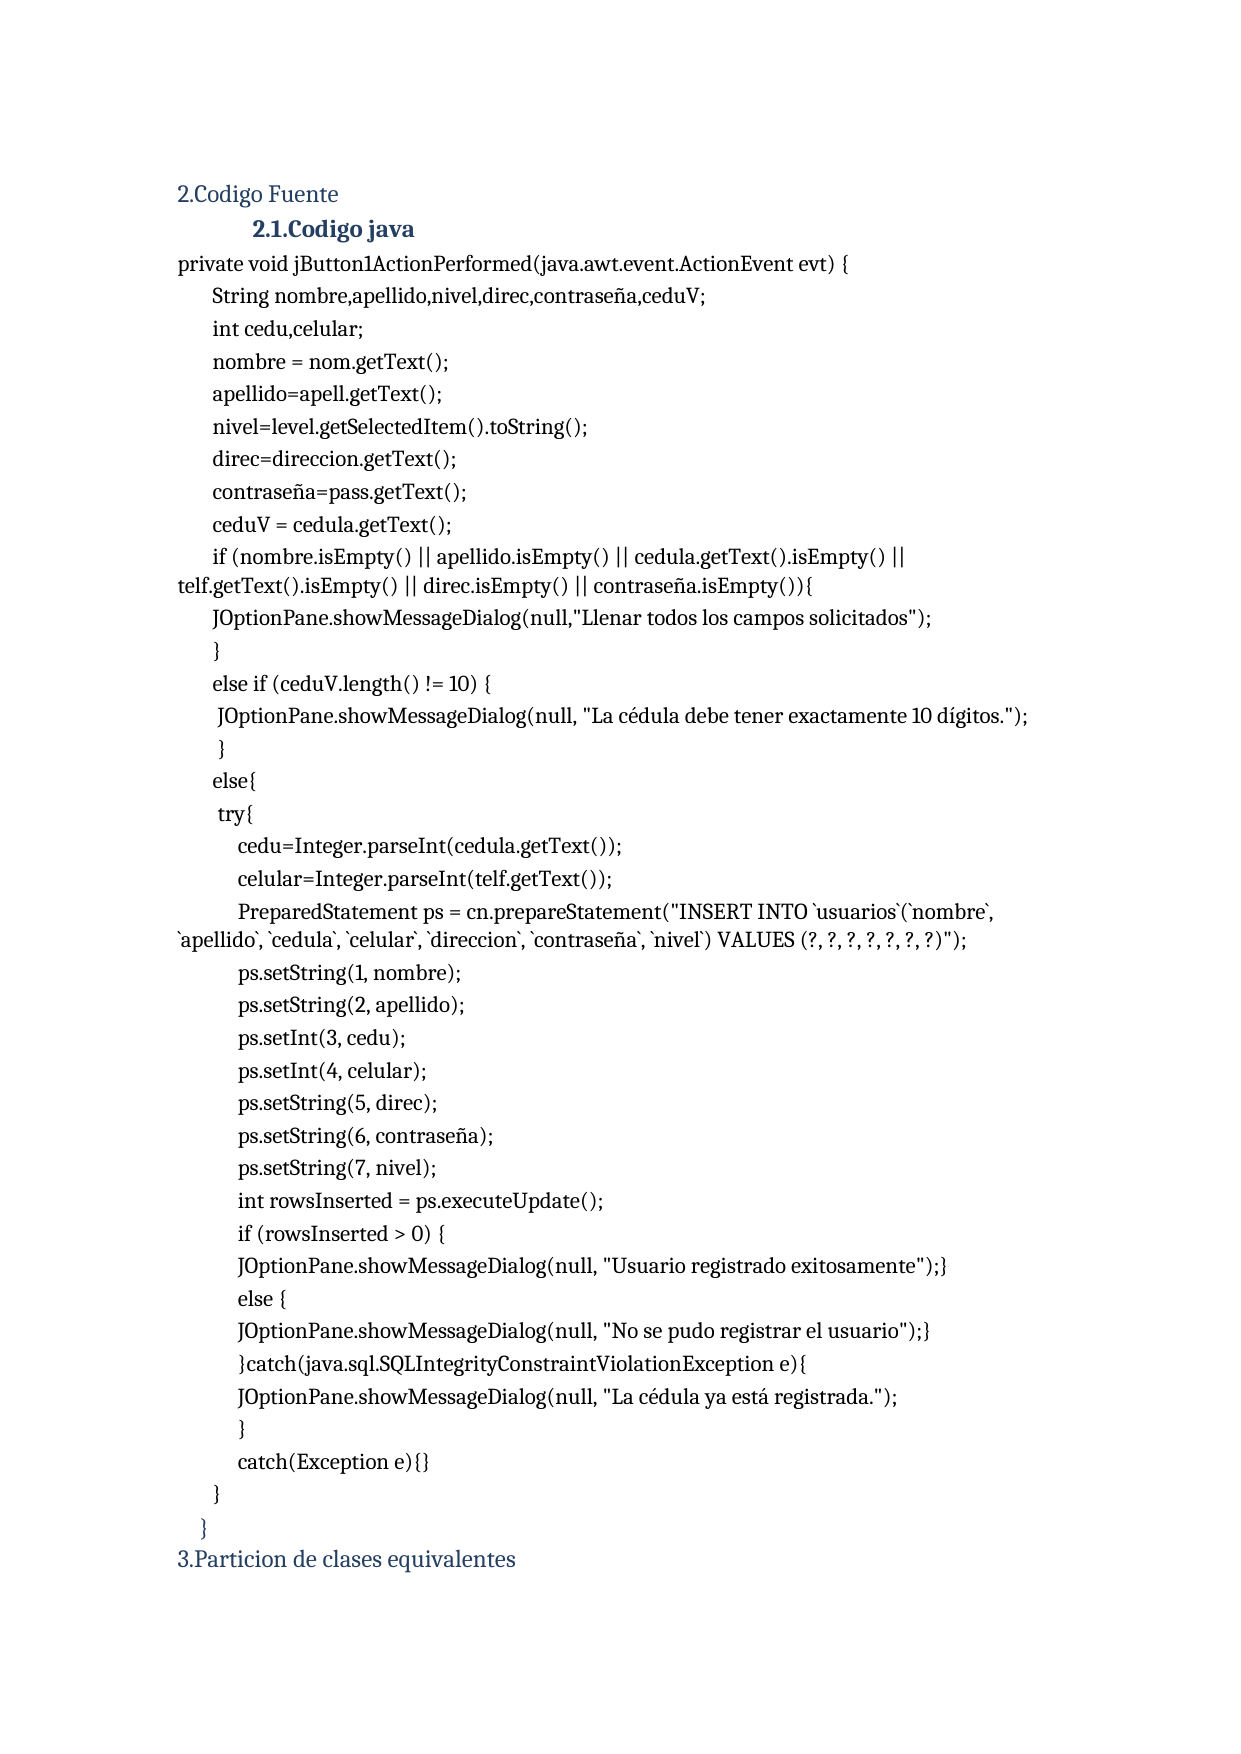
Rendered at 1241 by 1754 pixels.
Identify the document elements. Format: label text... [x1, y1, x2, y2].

text ps.setString(5, direc); [177, 1090, 1063, 1116]
text cedu=Integer.parseInt(cedula.getText()); [177, 833, 1063, 860]
subtitle } 3.Particion de clases equivalentes [177, 1514, 1063, 1605]
text ps.setString(7, nivel); [177, 1155, 1063, 1182]
text nombre = nom.getText(); [177, 348, 1063, 375]
text try{ [177, 801, 1063, 827]
text String nombre,apellido,nivel,direc,contraseña,ceduV; [177, 283, 1063, 309]
text JOptionPane.showMessageDialog(null, "Usuario registrado exitosamente");} [177, 1253, 1063, 1279]
text ps.setInt(4, celular); [177, 1057, 1063, 1084]
text } [177, 1416, 1063, 1442]
text apellido=apell.getText(); [177, 381, 1063, 407]
subtitle 2.Codigo Fuente [177, 180, 1063, 209]
text } [177, 736, 1063, 762]
text JOptionPane.showMessageDialog(null,"Llenar todos los campos solicitados"); [177, 605, 1063, 631]
text else { [177, 1286, 1063, 1312]
text 2.1.Codigo java [177, 215, 1063, 244]
text contraseña=pass.getText(); [177, 479, 1063, 505]
text JOptionPane.showMessageDialog(null, "La cédula debe tener exactamente 10 dígitos."); [177, 703, 1063, 729]
text nivel=level.getSelectedItem().toString(); [177, 414, 1063, 440]
text ceduV = cedula.getText(); [177, 511, 1063, 538]
text ps.setString(2, apellido); [177, 992, 1063, 1018]
text JOptionPane.showMessageDialog(null, "La cédula ya está registrada."); [177, 1383, 1063, 1410]
text } [177, 638, 1063, 664]
text PreparedStatement ps = cn.prepareStatement("INSERT INTO `usuarios`(`nombre`, `apellido`, `cedula`, `celular`, `direccion`, `contraseña`, `nivel`) VALUES (?, ?, ?, ?, ?, ?, ?)"); [177, 898, 1063, 953]
text if (nombre.isEmpty() || apellido.isEmpty() || cedula.getText().isEmpty() || telf.getText().isEmpty() || direc.isEmpty() || contraseña.isEmpty()){ [177, 544, 1063, 599]
text celular=Integer.parseInt(telf.getText()); [177, 866, 1063, 892]
text ps.setInt(3, cedu); [177, 1025, 1063, 1051]
text ps.setString(1, nombre); [177, 959, 1063, 986]
text int cedu,celular; [177, 316, 1063, 342]
text catch(Exception e){} [177, 1449, 1063, 1475]
text if (rowsInserted > 0) { [177, 1220, 1063, 1247]
text direc=direccion.getText(); [177, 446, 1063, 473]
text private void jButton1ActionPerformed(java.awt.event.ActionEvent evt) { [177, 251, 1063, 277]
text JOptionPane.showMessageDialog(null, "No se pudo registrar el usuario");} [177, 1318, 1063, 1344]
text else if (ceduV.length() != 10) { [177, 670, 1063, 697]
text int rowsInserted = ps.executeUpdate(); [177, 1188, 1063, 1214]
text else{ [177, 768, 1063, 794]
text } [177, 1481, 1063, 1508]
text ps.setString(6, contraseña); [177, 1123, 1063, 1149]
text }catch(java.sql.SQLIntegrityConstraintViolationException e){ [177, 1351, 1063, 1377]
